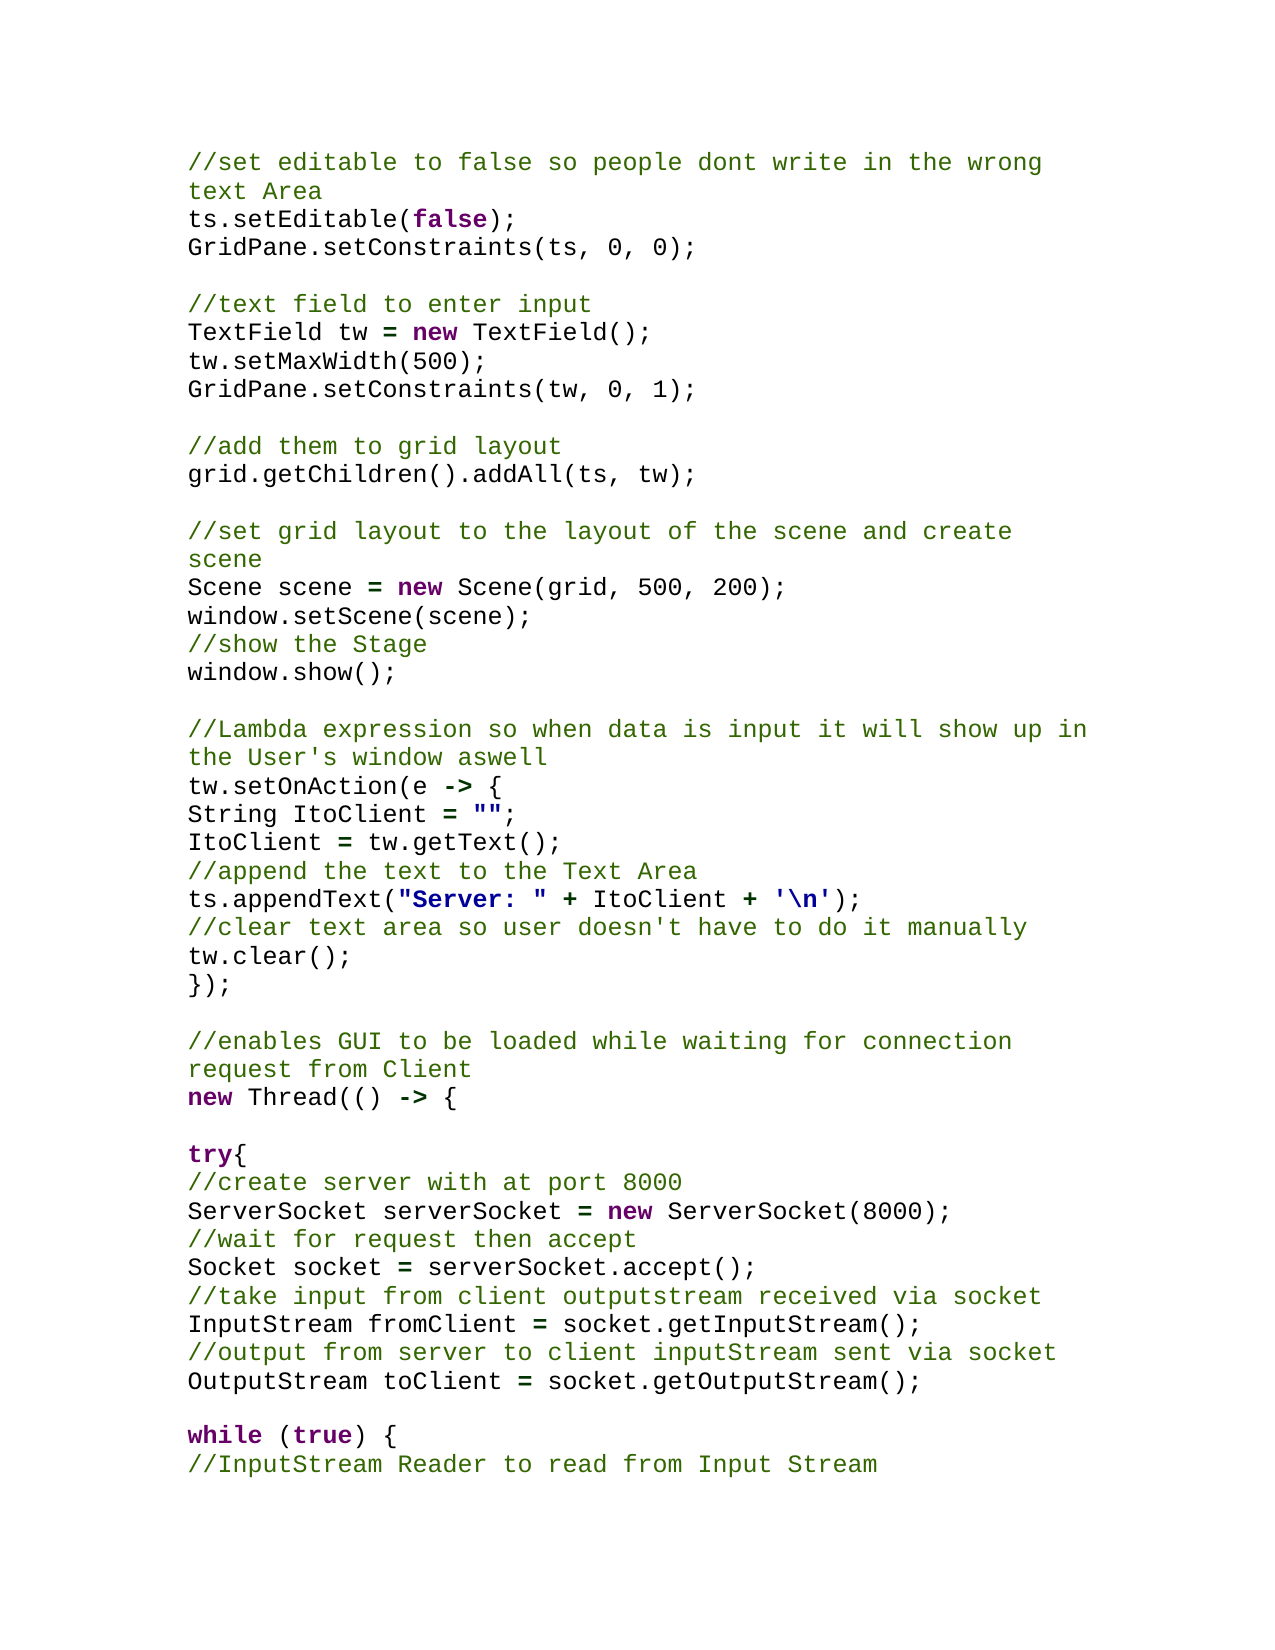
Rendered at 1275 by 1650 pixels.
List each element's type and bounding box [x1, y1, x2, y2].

text [187, 150, 1087, 1423]
text [187, 1423, 1087, 1480]
